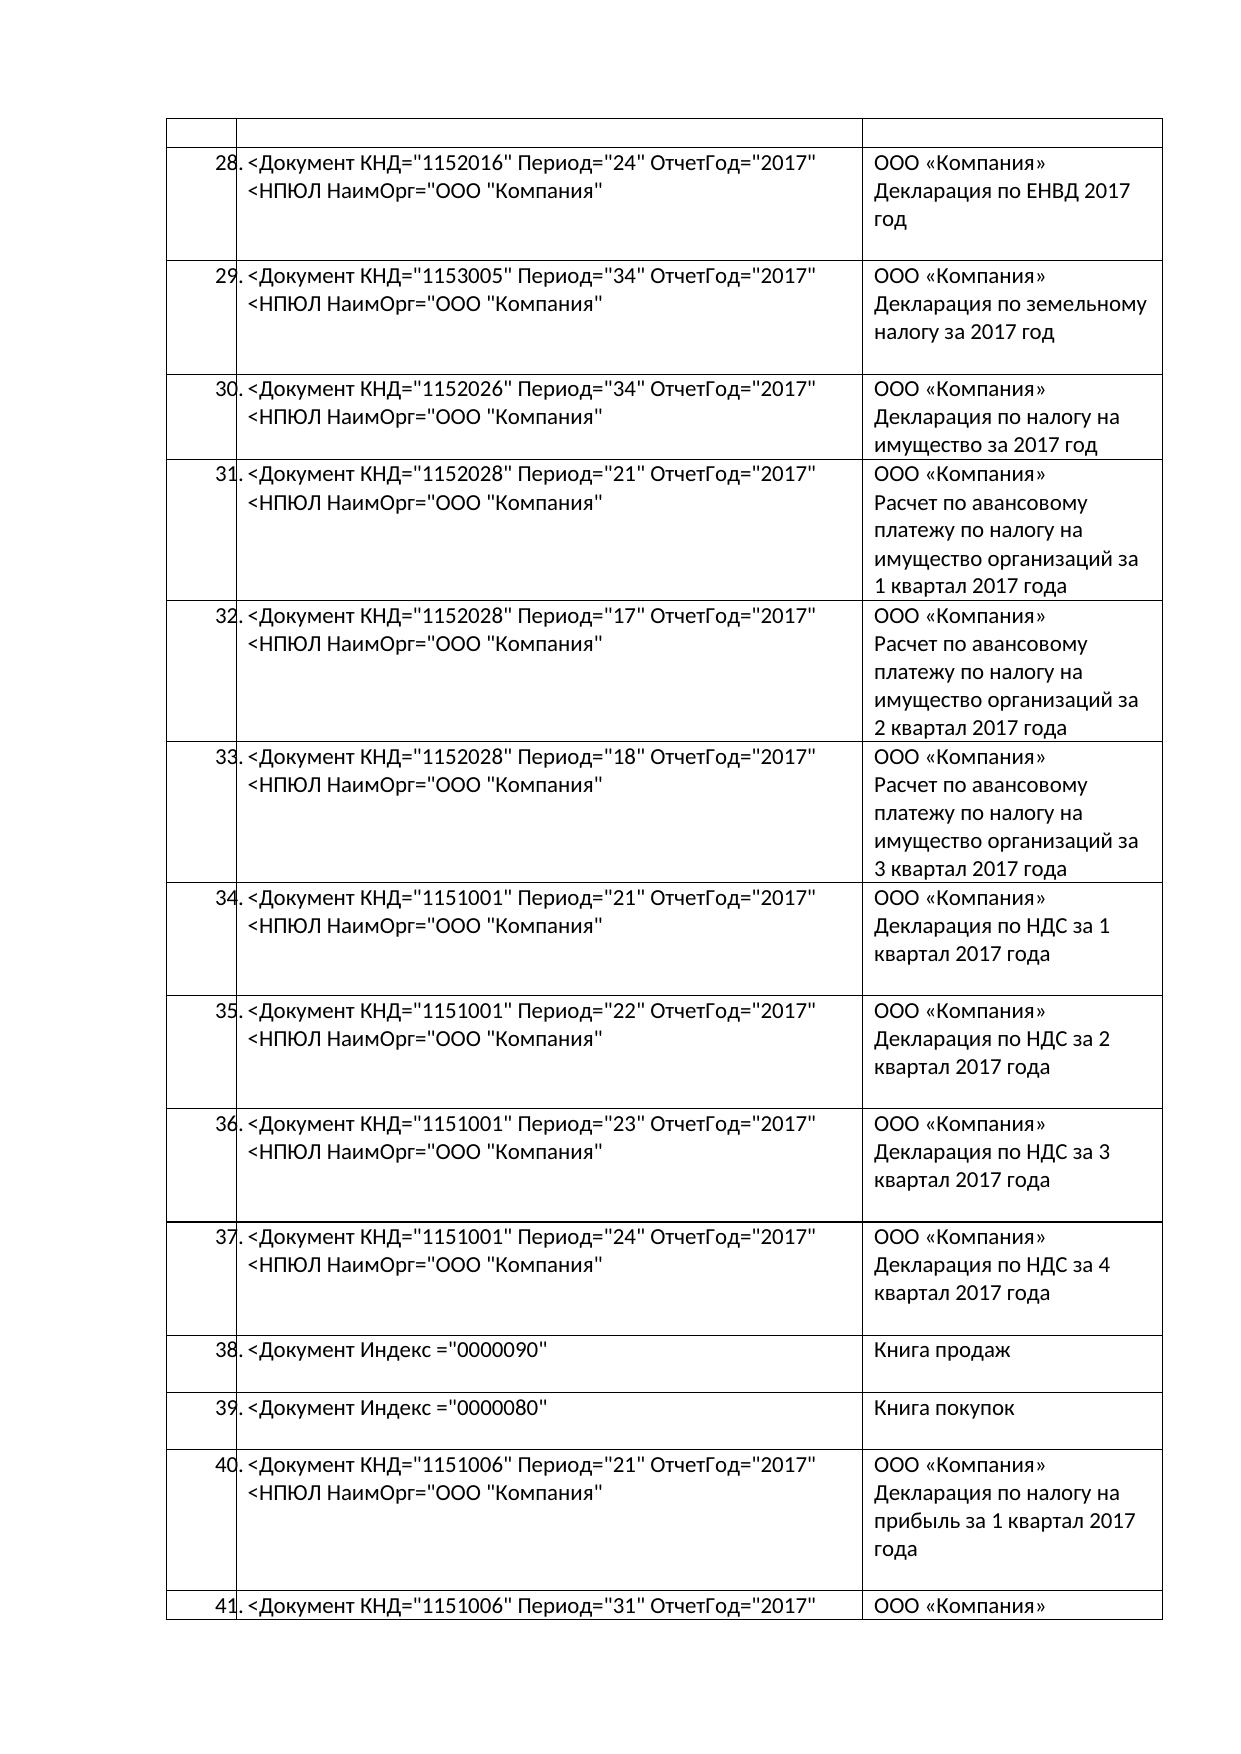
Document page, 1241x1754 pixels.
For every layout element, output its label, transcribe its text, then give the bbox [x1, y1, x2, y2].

table_cell <Документ КНД="1151001" Период="22" ОтчетГод="2017" <НПЮЛ НаимОрг="ООО "Компания" [237, 996, 862, 1108]
table_cell ООО «Компания» Декларация по НДС за 2 квартал 2017 года [863, 996, 1162, 1108]
table_cell <Документ КНД="1151001" Период="21" ОтчетГод="2017" <НПЮЛ НаимОрг="ООО "Компания" [237, 883, 862, 995]
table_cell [863, 119, 1162, 147]
table_cell <Документ КНД="1151001" Период="24" ОтчетГод="2017" <НПЮЛ НаимОрг="ООО "Компания" [237, 1223, 862, 1334]
table_cell ООО «Компания» Декларация по НДС за 3 квартал 2017 года [863, 1109, 1162, 1221]
table_cell [167, 1109, 236, 1221]
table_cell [237, 1591, 862, 1619]
table_cell <Документ Индекс ="0000090" [237, 1336, 862, 1392]
table_cell ООО «Компания» Декларация по налогу на имущество за 2017 год [863, 375, 1162, 458]
table_cell [167, 883, 236, 995]
table_cell [167, 261, 236, 373]
table_cell <Документ КНД="1151001" Период="23" ОтчетГод="2017" <НПЮЛ НаимОрг="ООО "Компания" [237, 1109, 862, 1221]
table_cell ООО «Компания» Декларация по земельному налогу за 2017 год [863, 261, 1162, 373]
table_cell ООО «Компания» Декларация по ЕНВД 2017 год [863, 148, 1162, 260]
table_cell <Документ КНД="1153005" Период="34" ОтчетГод="2017" <НПЮЛ НаимОрг="ООО "Компания" [237, 261, 862, 373]
table_cell <Документ КНД="1152028" Период="17" ОтчетГод="2017" <НПЮЛ НаимОрг="ООО "Компания" [237, 601, 862, 741]
table_cell Книга продаж [863, 1336, 1162, 1392]
table_cell <Документ Индекс ="0000080" [237, 1393, 862, 1449]
table_cell ООО «Компания» Декларация по НДС за 1 квартал 2017 года [863, 883, 1162, 995]
table_cell <Документ КНД="1152026" Период="34" ОтчетГод="2017" <НПЮЛ НаимОрг="ООО "Компания" [237, 375, 862, 458]
table_cell [167, 996, 236, 1108]
table_cell [167, 742, 236, 882]
table_cell <Документ КНД="1152028" Период="21" ОтчетГод="2017" <НПЮЛ НаимОрг="ООО "Компания" [237, 460, 862, 600]
table_cell <Документ КНД="1152016" Период="24" ОтчетГод="2017" <НПЮЛ НаимОрг="ООО "Компания" [237, 148, 862, 260]
table_cell [167, 1591, 236, 1619]
table_cell [167, 1223, 236, 1334]
table_cell <Документ КНД="1152028" Период="18" ОтчетГод="2017" <НПЮЛ НаимОрг="ООО "Компания" [237, 742, 862, 882]
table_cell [237, 119, 862, 147]
table_cell [167, 601, 236, 741]
table_cell ООО «Компания» Декларация по налогу на прибыль за 1 квартал 2017 года [863, 1450, 1162, 1590]
table_cell Книга покупок [863, 1393, 1162, 1449]
table_cell [167, 148, 236, 260]
table_cell ООО «Компания» Расчет по авансовому платежу по налогу на имущество организаций за 1 квартал 2017 года [863, 460, 1162, 600]
table_cell [167, 1393, 236, 1449]
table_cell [863, 1591, 1162, 1619]
table_cell ООО «Компания» Расчет по авансовому платежу по налогу на имущество организаций за 3 квартал 2017 года [863, 742, 1162, 882]
table_cell ООО «Компания» Расчет по авансовому платежу по налогу на имущество организаций за 2 квартал 2017 года [863, 601, 1162, 741]
table_cell <Документ КНД="1151006" Период="21" ОтчетГод="2017" <НПЮЛ НаимОрг="ООО "Компания" [237, 1450, 862, 1590]
table_cell [167, 1450, 236, 1590]
table_cell [167, 1336, 236, 1392]
table_cell [167, 460, 236, 600]
table_cell ООО «Компания» Декларация по НДС за 4 квартал 2017 года [863, 1223, 1162, 1334]
table_cell [167, 375, 236, 458]
table_cell [167, 119, 236, 147]
